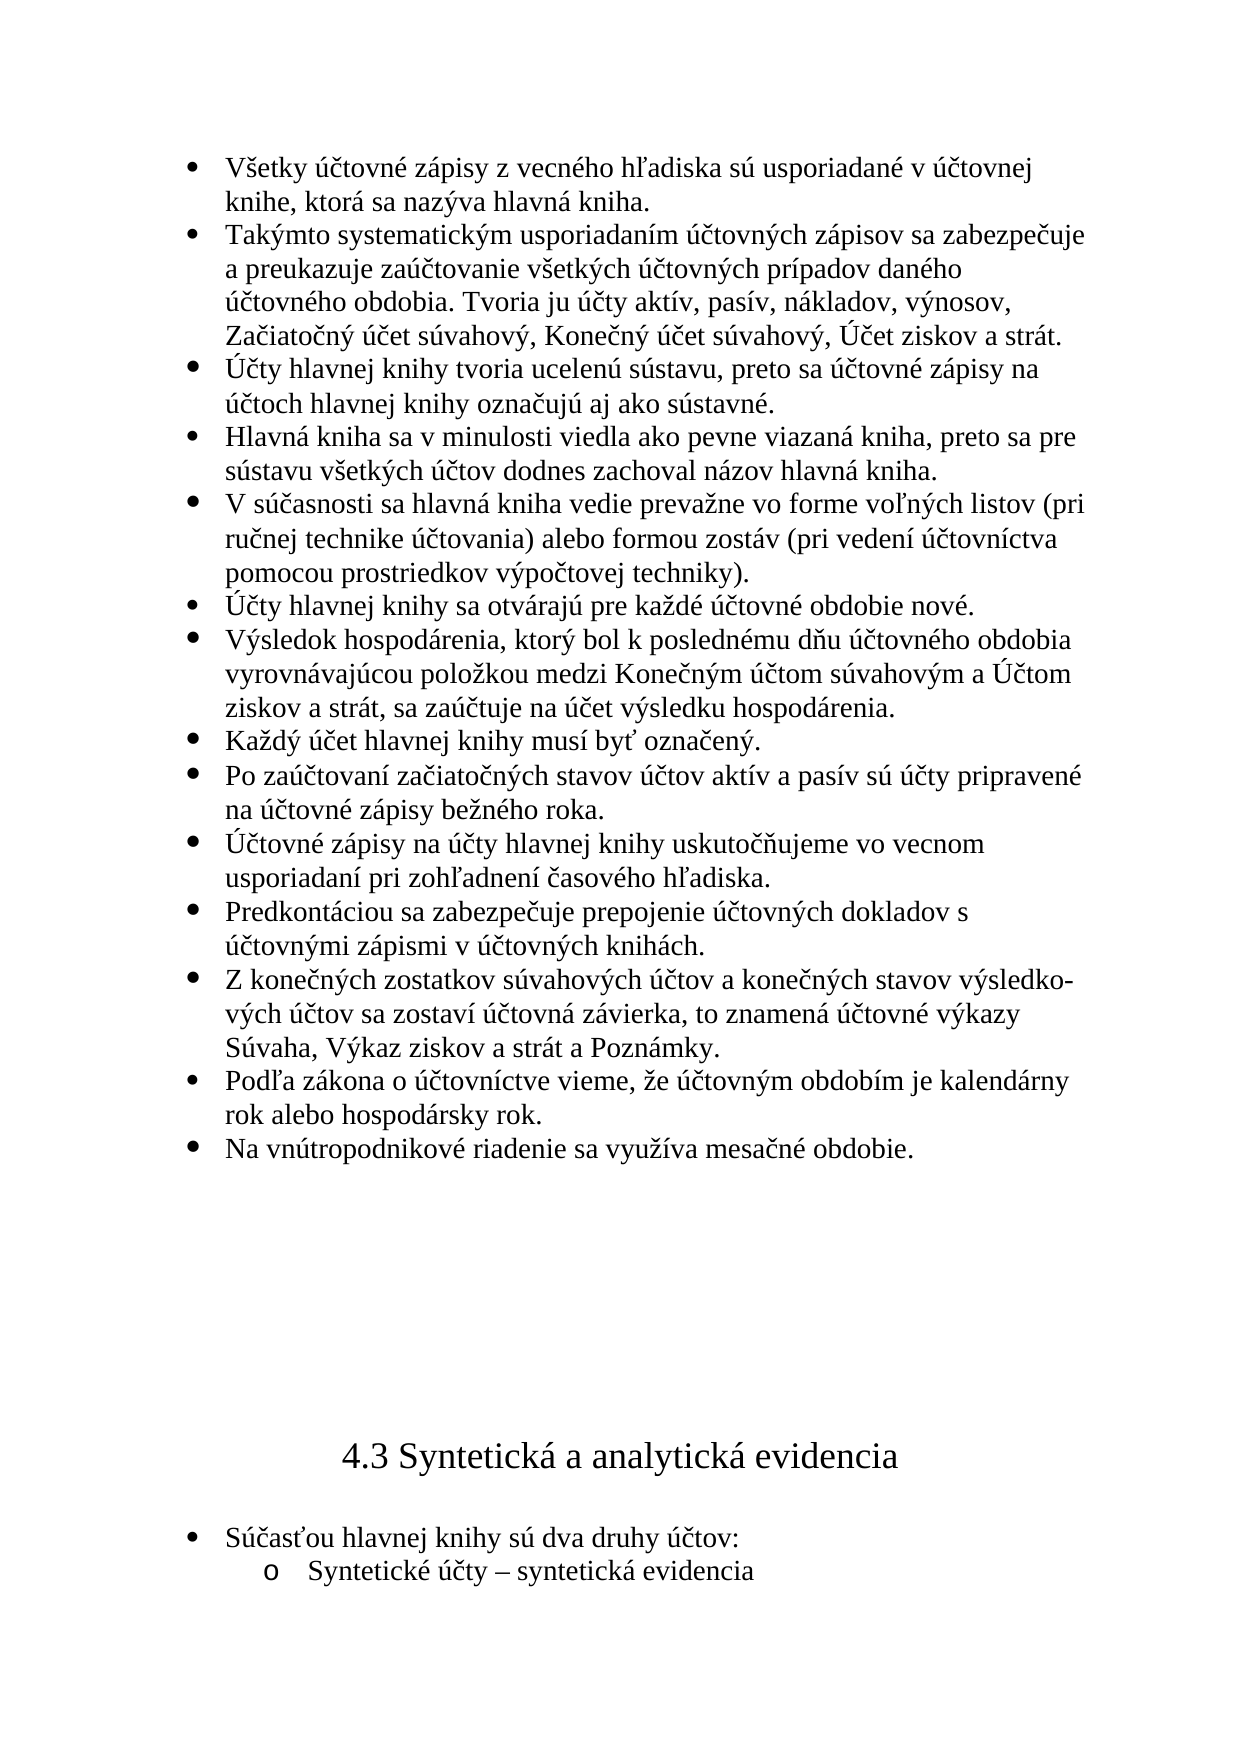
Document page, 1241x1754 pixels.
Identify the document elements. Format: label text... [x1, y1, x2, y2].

list Na vnútropodnikové riadenie sa využíva mesačné obdobie. [187, 1131, 1090, 1165]
list Podľa zákona o účtovníctve vieme, že účtovným obdobím je kalendárny rok alebo hospodársky rok. [187, 1063, 1090, 1131]
list Takýmto systematickým usporiadaním účtovných zápisov sa zabezpečuje a preukazuje zaúčtovanie všetkých účtovných prípadov daného účtovného obdobia. Tvoria ju účty aktív, pasív, nákladov, výnosov, Začiatočný účet súvahový, Konečný účet súvahový, Účet ziskov a strát. [187, 217, 1090, 351]
list Účty hlavnej knihy sa otvárajú pre každé účtovné obdobie nové. [187, 588, 1090, 622]
list Syntetické účty – syntetická evidencia [262, 1553, 1090, 1589]
list Po zaúčtovaní začiatočných stavov účtov aktív a pasív sú účty pripravené na účtovné zápisy bežného roka. [187, 758, 1090, 826]
list V súčasnosti sa hlavná kniha vedie prevažne vo forme voľných listov (pri ručnej technike účtovania) alebo formou zostáv (pri vedení účtovníctva pomocou prostriedkov výpočtovej techniky). [187, 487, 1090, 588]
text 4.3 Syntetická a analytická evidencia [150, 1433, 1090, 1477]
list Účtovné zápisy na účty hlavnej knihy uskutočňujeme vo vecnom usporiadaní pri zohľadnení časového hľadiska. [187, 826, 1090, 894]
list Výsledok hospodárenia, ktorý bol k poslednému dňu účtovného obdobia vyrovnávajúcou položkou medzi Konečným účtom súvahovým a Účtom ziskov a strát, sa zaúčtuje na účet výsledku hospodárenia. [187, 622, 1090, 723]
list Každý účet hlavnej knihy musí byť označený. [187, 723, 1090, 758]
list Predkontáciou sa zabezpečuje prepojenie účtovných dokladov s účtovnými zápismi v účtovných knihách. [187, 894, 1090, 962]
list Účty hlavnej knihy tvoria ucelenú sústavu, preto sa účtovné zápisy na účtoch hlavnej knihy označujú aj ako sústavné. [187, 351, 1090, 419]
list Hlavná kniha sa v minulosti viedla ako pevne viazaná kniha, preto sa pre sústavu všetkých účtov dodnes zachoval názov hlavná kniha. [187, 419, 1090, 487]
list Všetky účtovné zápisy z vecného hľadiska sú usporiadané v účtovnej knihe, ktorá sa nazýva hlavná kniha. [187, 150, 1090, 217]
list Z konečných zostatkov súvahových účtov a konečných stavov výsledko-vých účtov sa zostaví účtovná závierka, to znamená účtovné výkazy Súvaha, Výkaz ziskov a strát a Poznámky. [187, 962, 1090, 1063]
list Súčasťou hlavnej knihy sú dva druhy účtov: [187, 1520, 1090, 1553]
